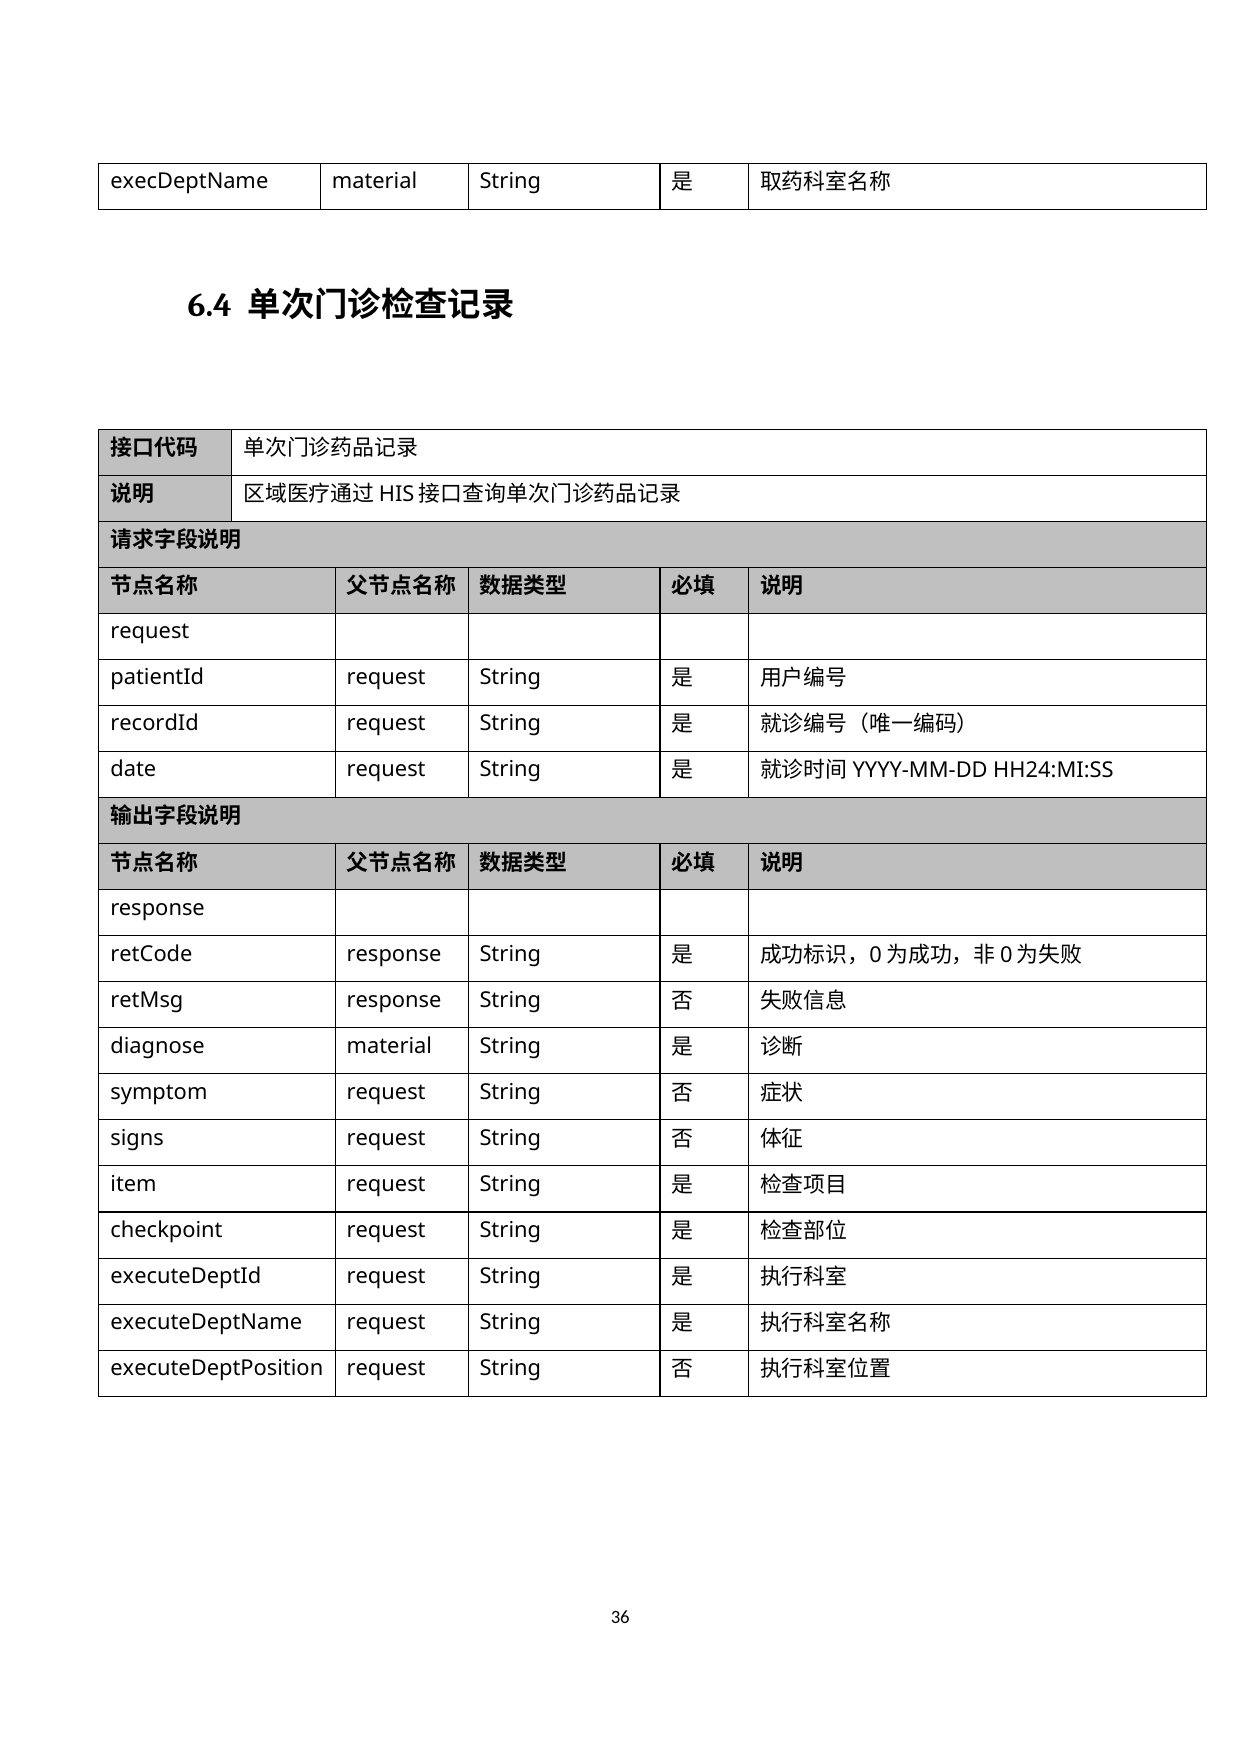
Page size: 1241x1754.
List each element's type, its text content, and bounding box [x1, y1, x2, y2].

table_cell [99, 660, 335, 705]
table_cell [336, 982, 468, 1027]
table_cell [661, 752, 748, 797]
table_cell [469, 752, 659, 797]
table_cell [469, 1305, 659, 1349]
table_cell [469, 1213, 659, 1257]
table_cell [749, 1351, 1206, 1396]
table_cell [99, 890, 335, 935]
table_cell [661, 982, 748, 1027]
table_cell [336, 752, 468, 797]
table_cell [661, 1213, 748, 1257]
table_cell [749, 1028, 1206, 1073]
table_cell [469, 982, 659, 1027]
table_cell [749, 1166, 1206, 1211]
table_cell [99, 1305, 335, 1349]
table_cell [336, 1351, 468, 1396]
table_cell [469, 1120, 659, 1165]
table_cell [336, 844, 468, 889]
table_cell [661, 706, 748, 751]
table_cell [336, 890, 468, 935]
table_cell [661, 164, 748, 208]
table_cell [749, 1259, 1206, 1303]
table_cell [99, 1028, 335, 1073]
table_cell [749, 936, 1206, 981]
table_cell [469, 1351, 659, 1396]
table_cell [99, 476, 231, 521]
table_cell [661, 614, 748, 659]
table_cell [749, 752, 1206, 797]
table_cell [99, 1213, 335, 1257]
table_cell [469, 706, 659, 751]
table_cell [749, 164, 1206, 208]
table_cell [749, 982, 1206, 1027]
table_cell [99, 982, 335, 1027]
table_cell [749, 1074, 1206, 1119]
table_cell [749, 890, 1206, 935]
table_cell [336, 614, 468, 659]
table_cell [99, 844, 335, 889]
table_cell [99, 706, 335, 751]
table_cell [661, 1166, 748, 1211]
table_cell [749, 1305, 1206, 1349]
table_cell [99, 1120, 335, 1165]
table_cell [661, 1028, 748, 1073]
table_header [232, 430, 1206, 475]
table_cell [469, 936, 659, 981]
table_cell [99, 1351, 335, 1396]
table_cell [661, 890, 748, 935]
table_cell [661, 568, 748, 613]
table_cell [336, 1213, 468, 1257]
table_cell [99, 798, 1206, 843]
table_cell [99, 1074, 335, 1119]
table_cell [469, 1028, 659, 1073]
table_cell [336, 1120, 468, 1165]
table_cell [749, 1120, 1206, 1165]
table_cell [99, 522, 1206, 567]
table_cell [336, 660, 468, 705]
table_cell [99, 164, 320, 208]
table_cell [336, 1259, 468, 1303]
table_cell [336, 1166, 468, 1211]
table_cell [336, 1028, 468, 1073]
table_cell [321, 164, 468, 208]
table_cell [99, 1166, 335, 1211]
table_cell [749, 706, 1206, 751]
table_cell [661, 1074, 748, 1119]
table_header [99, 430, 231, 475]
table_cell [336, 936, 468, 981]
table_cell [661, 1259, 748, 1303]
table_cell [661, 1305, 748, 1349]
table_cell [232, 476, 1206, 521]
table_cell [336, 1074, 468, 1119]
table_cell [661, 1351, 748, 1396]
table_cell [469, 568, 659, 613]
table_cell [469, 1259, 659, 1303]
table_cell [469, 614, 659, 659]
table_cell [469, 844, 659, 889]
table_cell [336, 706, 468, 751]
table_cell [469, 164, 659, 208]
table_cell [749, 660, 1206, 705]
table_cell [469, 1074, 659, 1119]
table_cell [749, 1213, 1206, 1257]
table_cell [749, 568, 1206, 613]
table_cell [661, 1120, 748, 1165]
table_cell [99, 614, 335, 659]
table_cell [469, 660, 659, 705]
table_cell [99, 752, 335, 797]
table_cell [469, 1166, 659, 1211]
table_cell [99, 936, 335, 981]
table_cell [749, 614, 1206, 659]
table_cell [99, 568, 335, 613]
subtitle 单次门诊检查记录 [187, 269, 1053, 334]
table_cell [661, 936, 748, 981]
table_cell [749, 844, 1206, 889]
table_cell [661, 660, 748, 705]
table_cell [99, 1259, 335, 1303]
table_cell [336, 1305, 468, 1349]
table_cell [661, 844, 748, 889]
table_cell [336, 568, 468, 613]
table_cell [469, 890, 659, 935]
